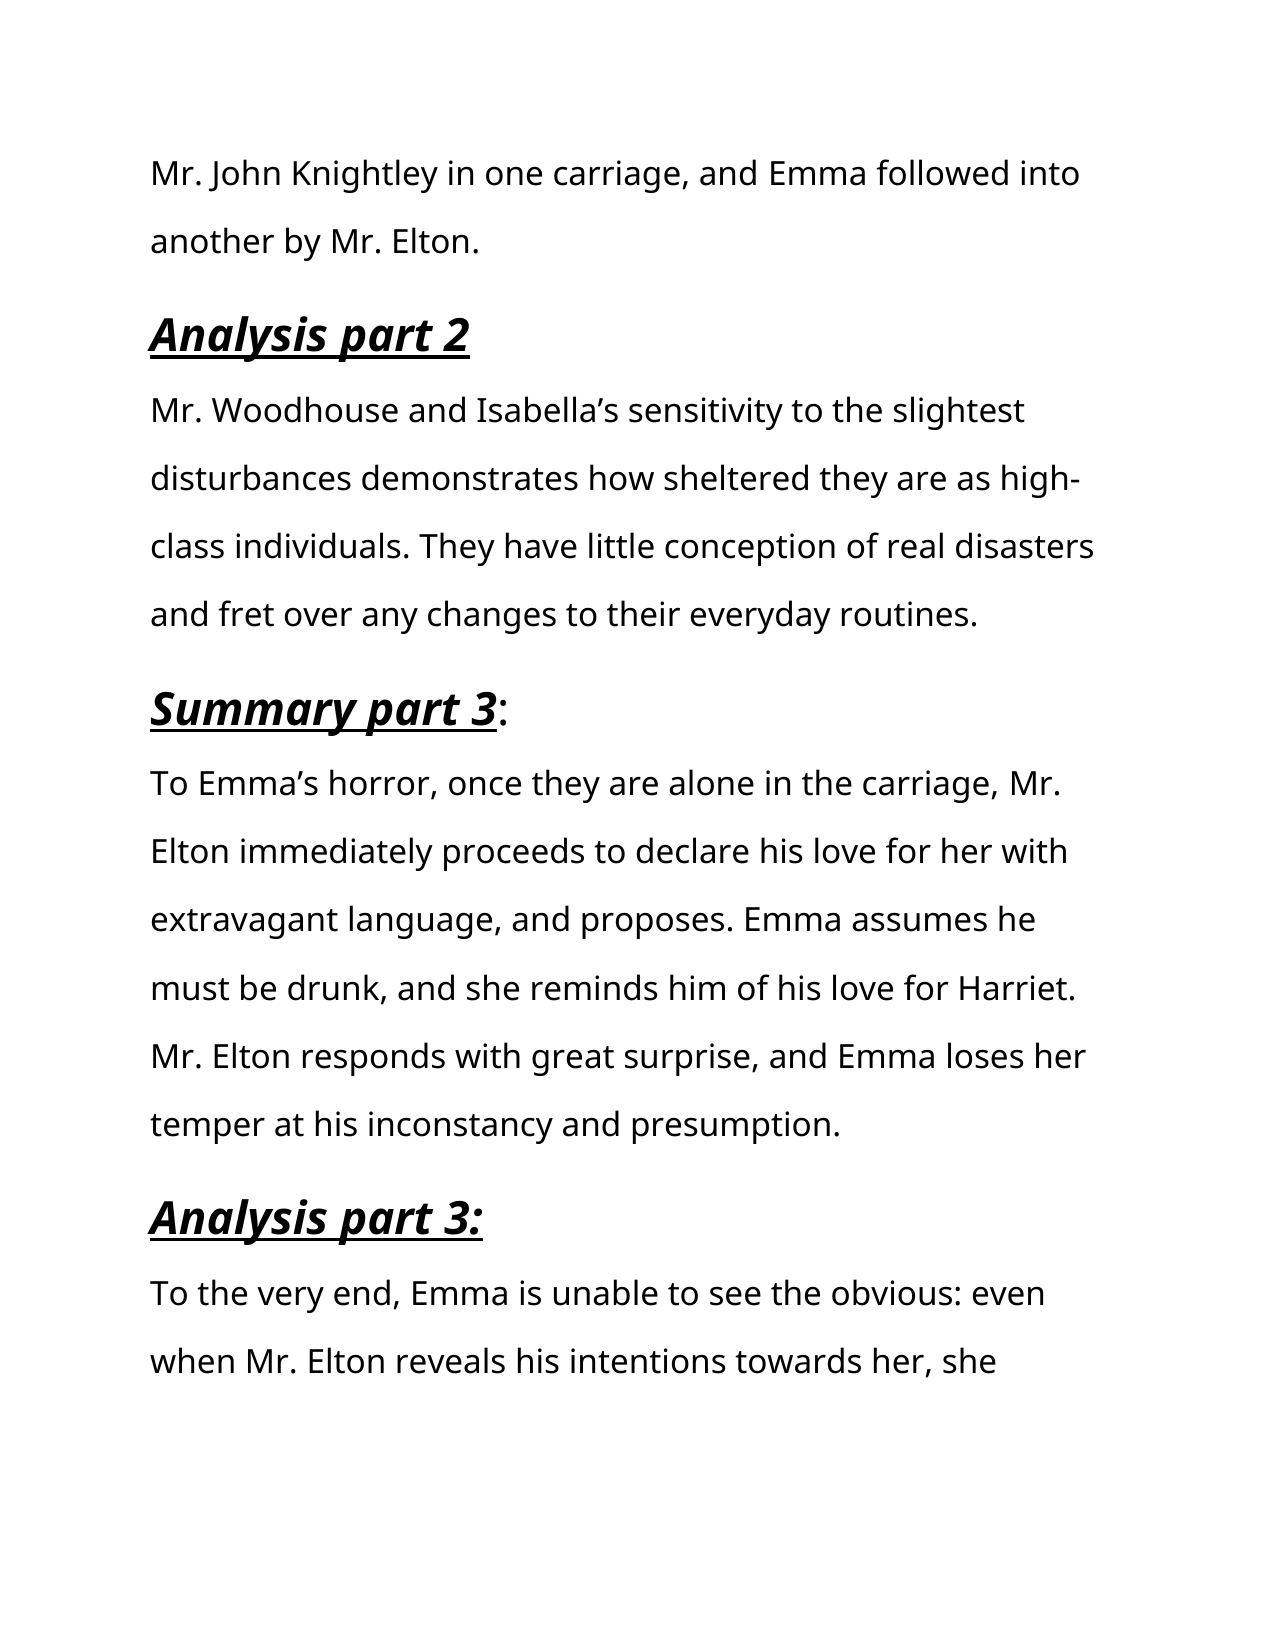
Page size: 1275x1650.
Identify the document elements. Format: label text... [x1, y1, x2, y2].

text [150, 1269, 1125, 1383]
text Analysis part 3: [150, 1185, 1125, 1248]
text Analysis part 2 [150, 303, 1125, 365]
text Mr. Woodhouse and Isabella’s sensitivity to the slightest disturbances demonstrates how sheltered they are as high-class individuals. They have little conception of real disasters and fret over any changes to their everyday routines. [150, 387, 1125, 637]
text Summary part 3: [150, 676, 1125, 738]
text To Emma’s horror, once they are alone in the carriage, Mr. Elton immediately proceeds to declare his love for her with extravagant language, and proposes. Emma assumes he must be drunk, and she reminds him of his love for Harriet. Mr. Elton responds with great surprise, and Emma loses her temper at his inconstancy and presumption. [150, 760, 1125, 1146]
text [150, 150, 1125, 263]
